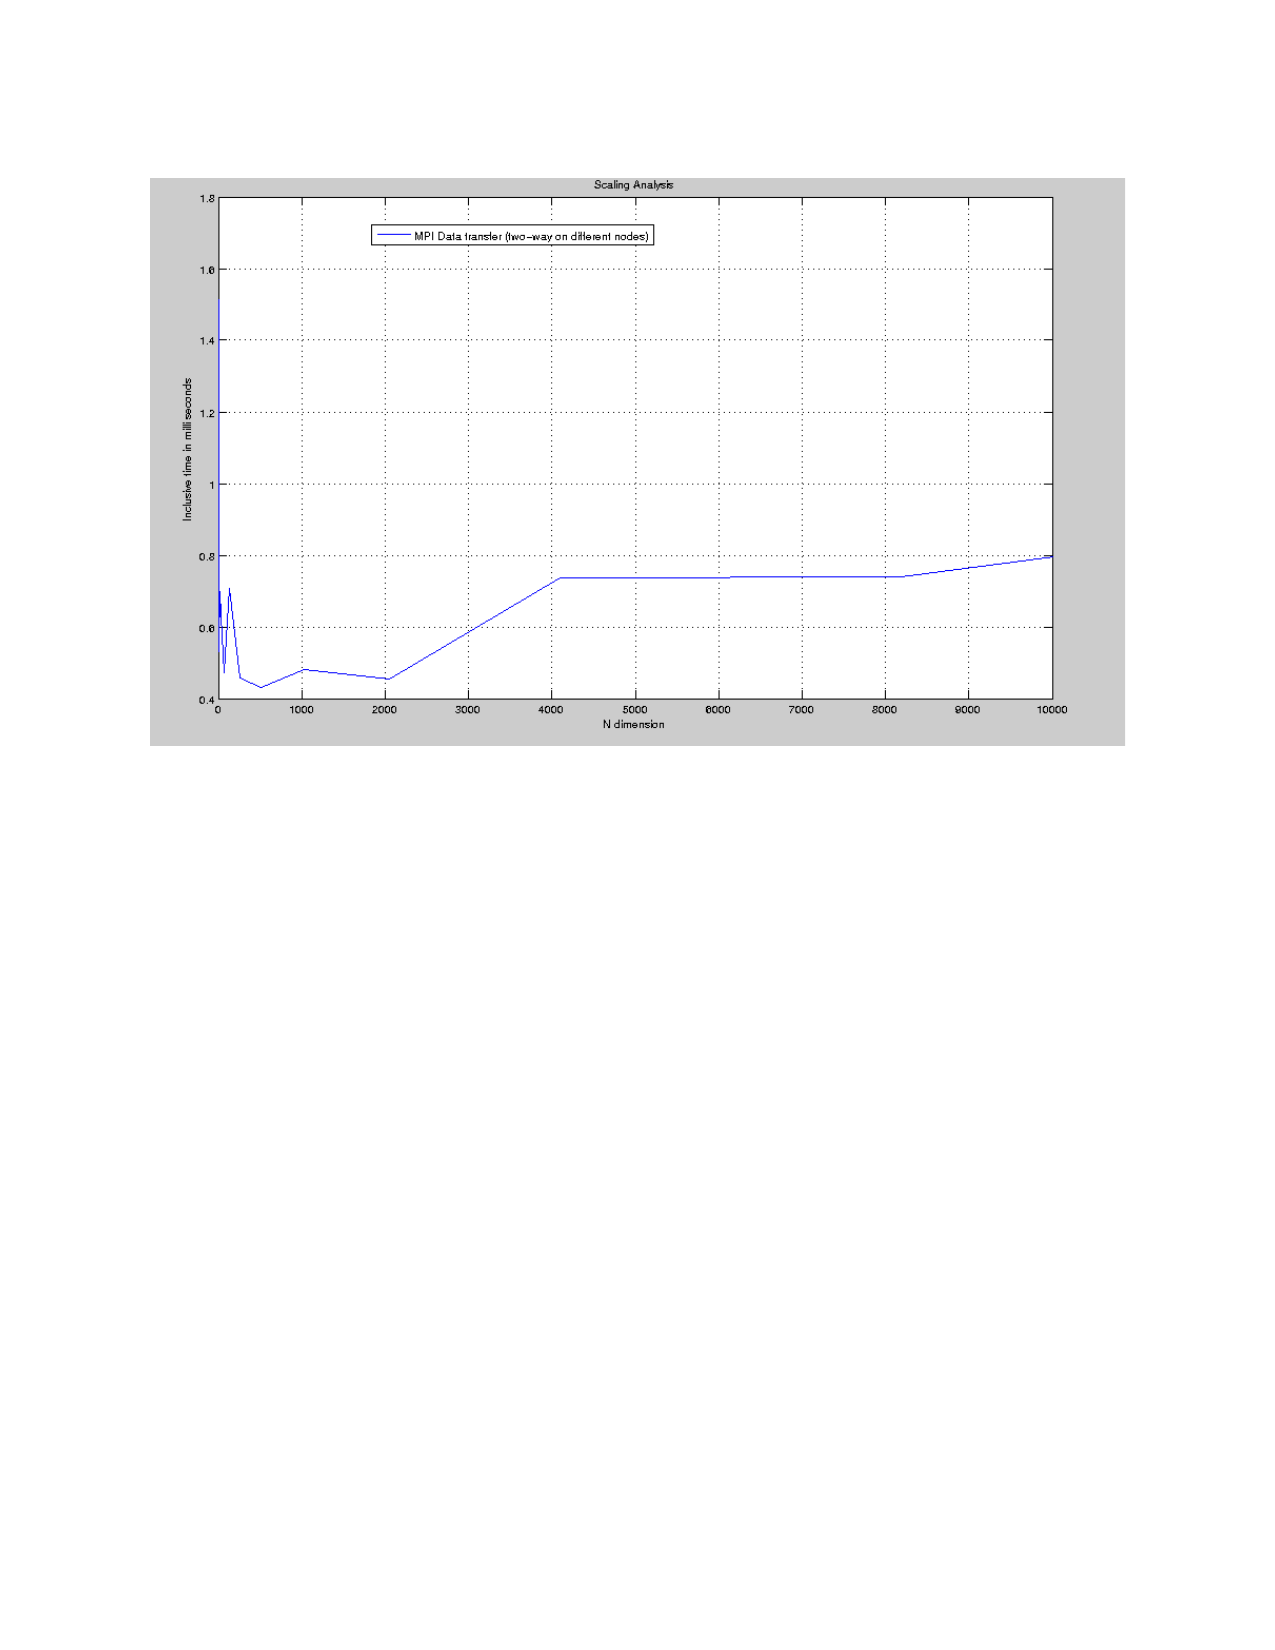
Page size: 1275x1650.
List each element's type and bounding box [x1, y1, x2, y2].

picture [150, 178, 1125, 746]
